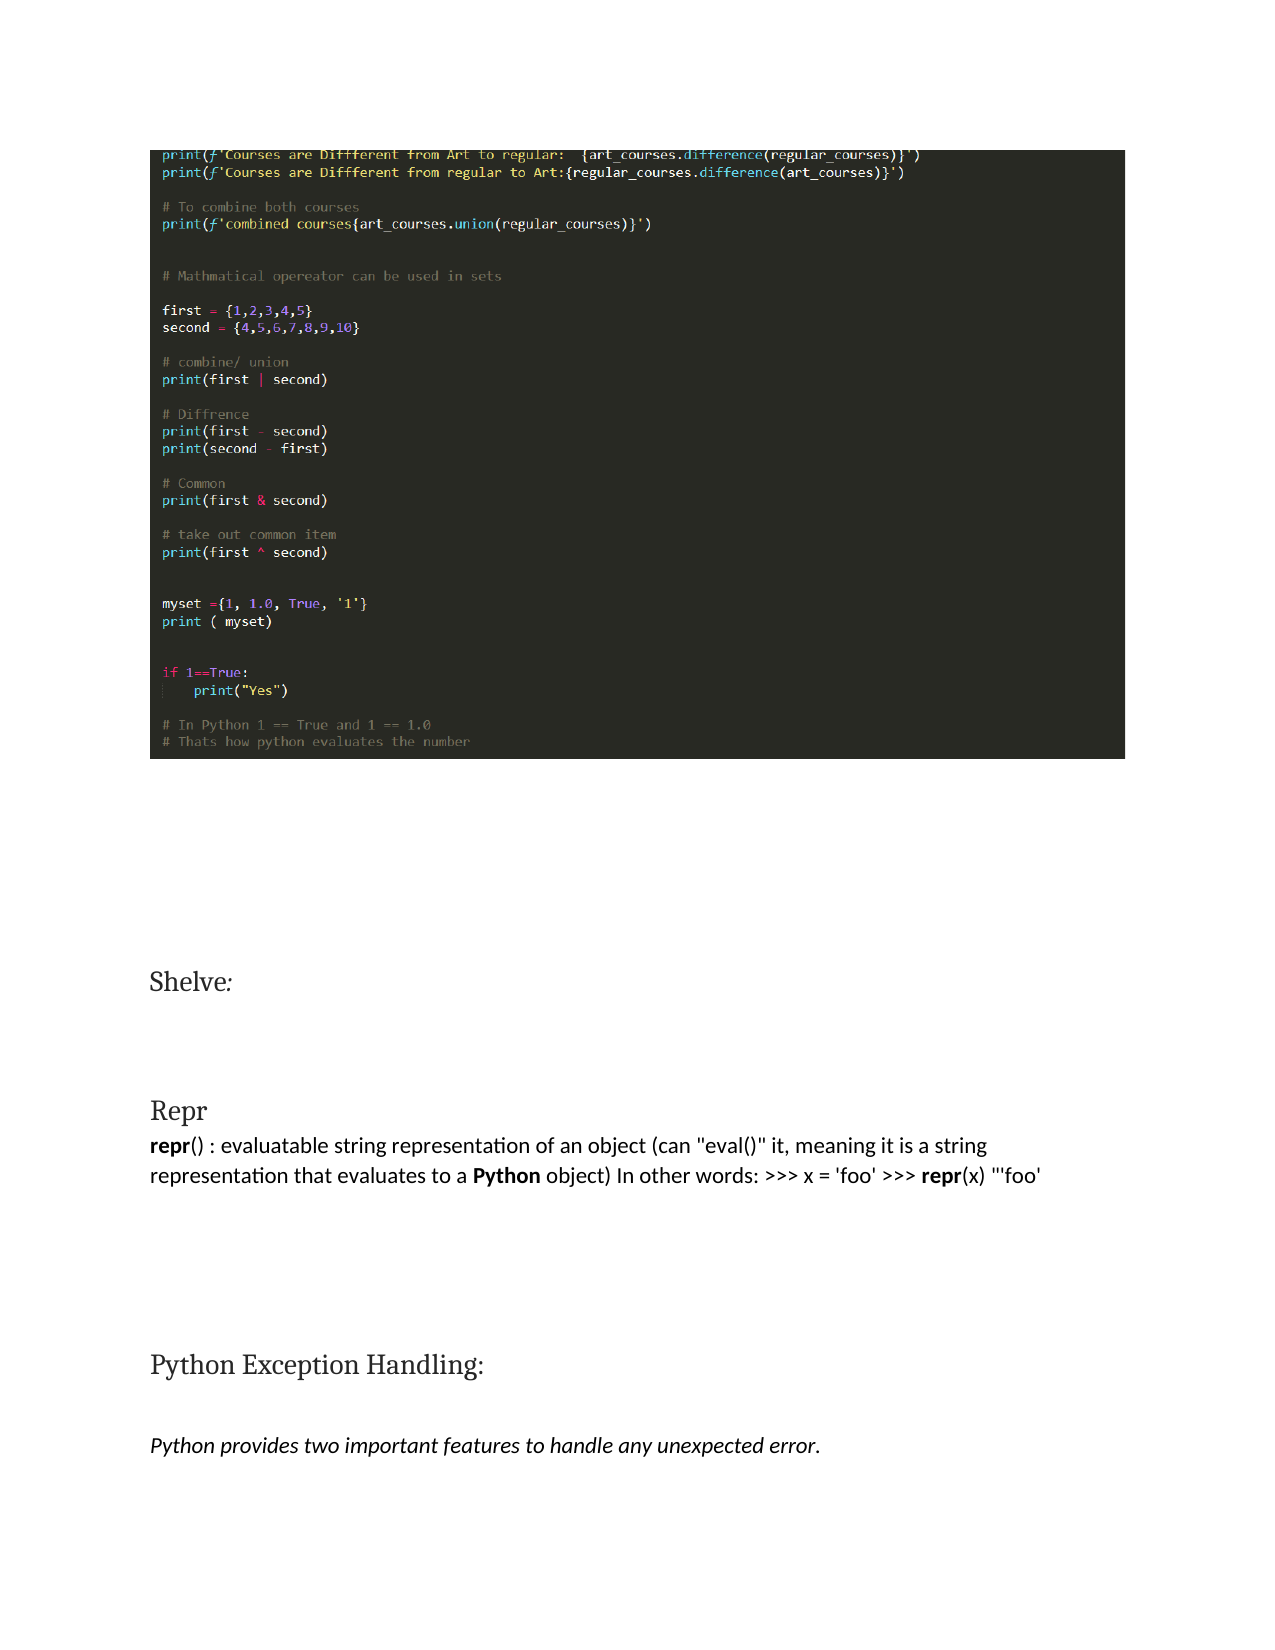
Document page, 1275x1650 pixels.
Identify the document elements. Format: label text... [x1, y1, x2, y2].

subtitle Repr [150, 1094, 1125, 1128]
text repr() : evaluatable string representation of an object (can "eval()" it, meaning it is a string representation that evaluates to a Python object) In other words: >>> x = 'foo' >>> repr(x) "'foo' [150, 1131, 1125, 1189]
subtitle Python Exception Handling: [150, 1348, 1125, 1382]
picture [150, 150, 1125, 759]
subtitle Shelve: [150, 965, 1125, 998]
text Python provides two important features to handle any unexpected error. [150, 1431, 1125, 1459]
